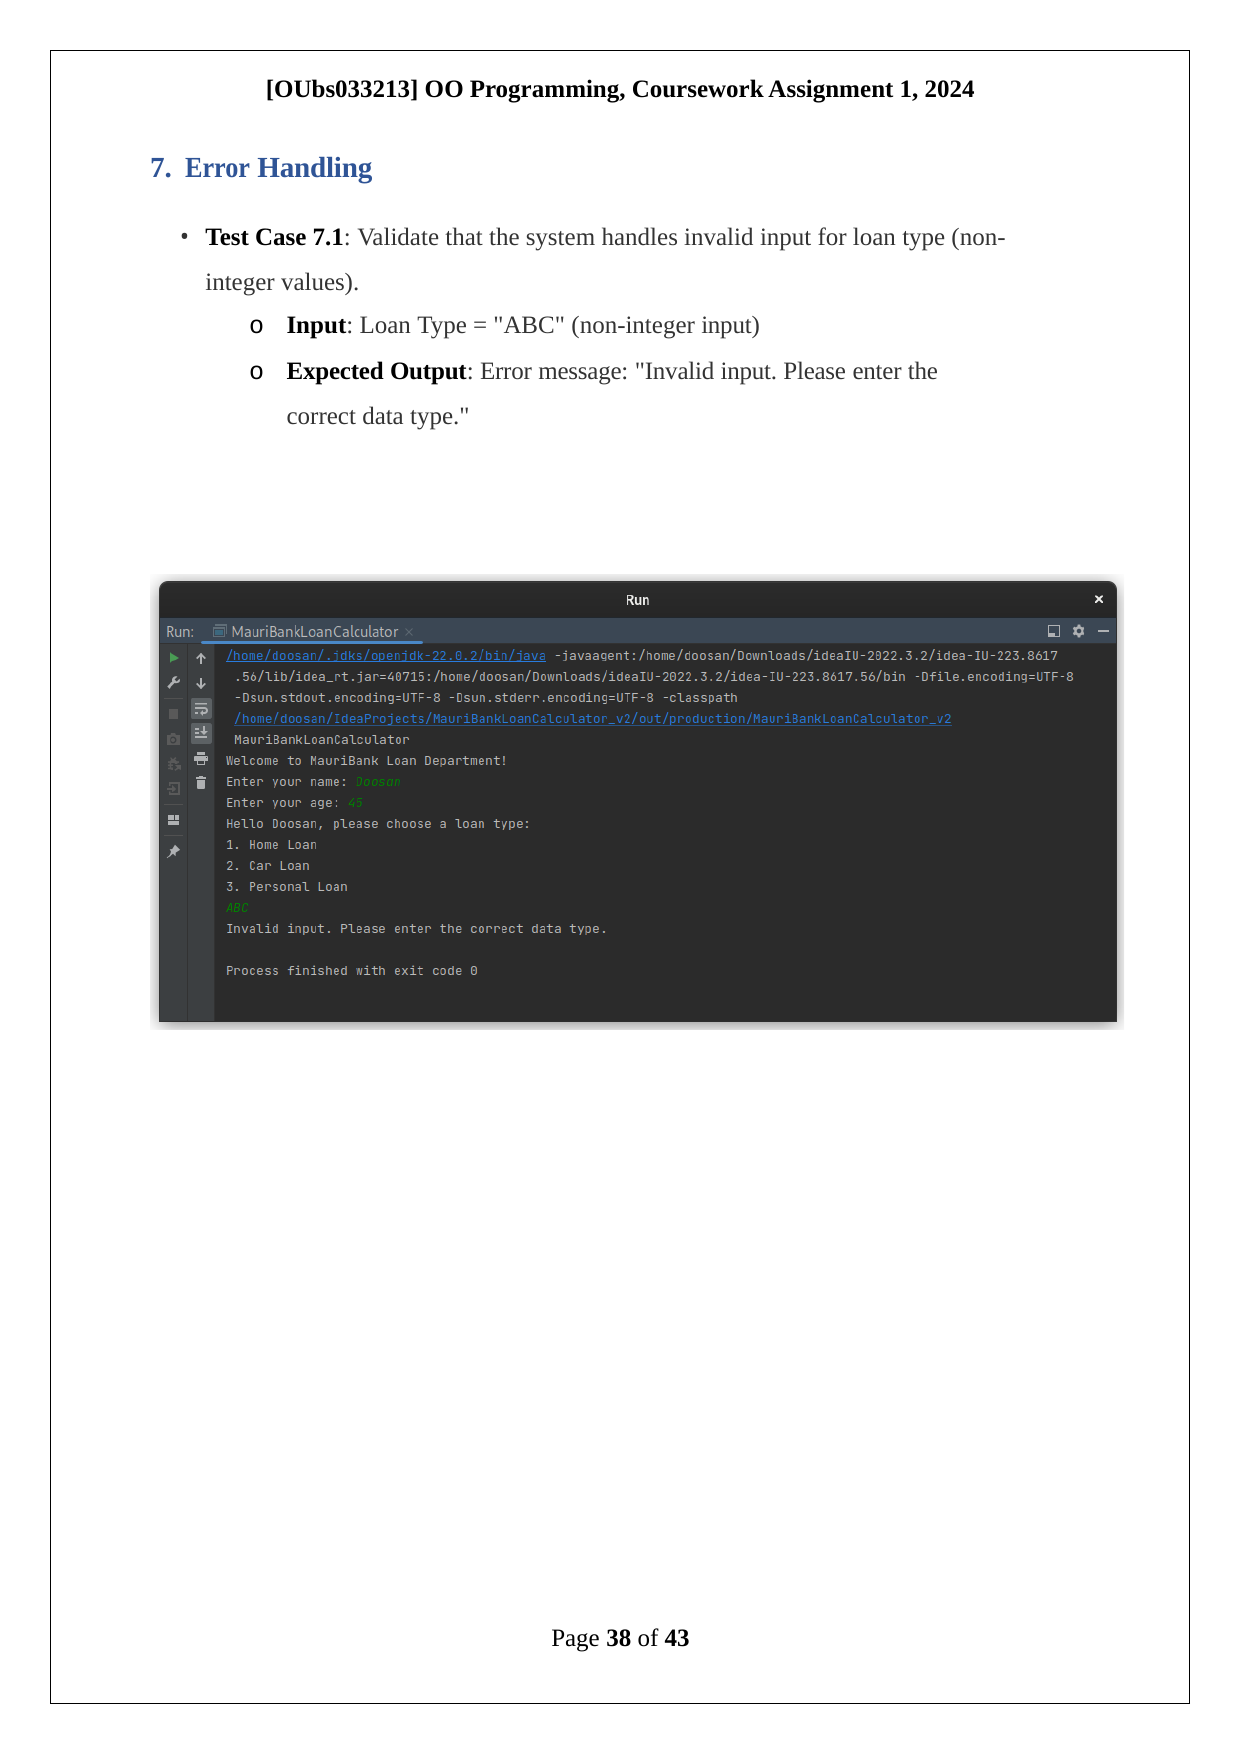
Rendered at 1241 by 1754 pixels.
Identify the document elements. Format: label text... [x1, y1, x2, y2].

list Expected Output: Error message: "Invalid input. Please enter the correct data type." [249, 356, 1013, 430]
list Input: Loan Type = "ABC" (non-integer input) [249, 310, 1090, 341]
picture [150, 574, 1125, 1030]
list Test Case 7.1: Validate that the system handles invalid input for loan type (non- integer values). [179, 218, 1038, 295]
subtitle Error Handling [150, 150, 1090, 183]
